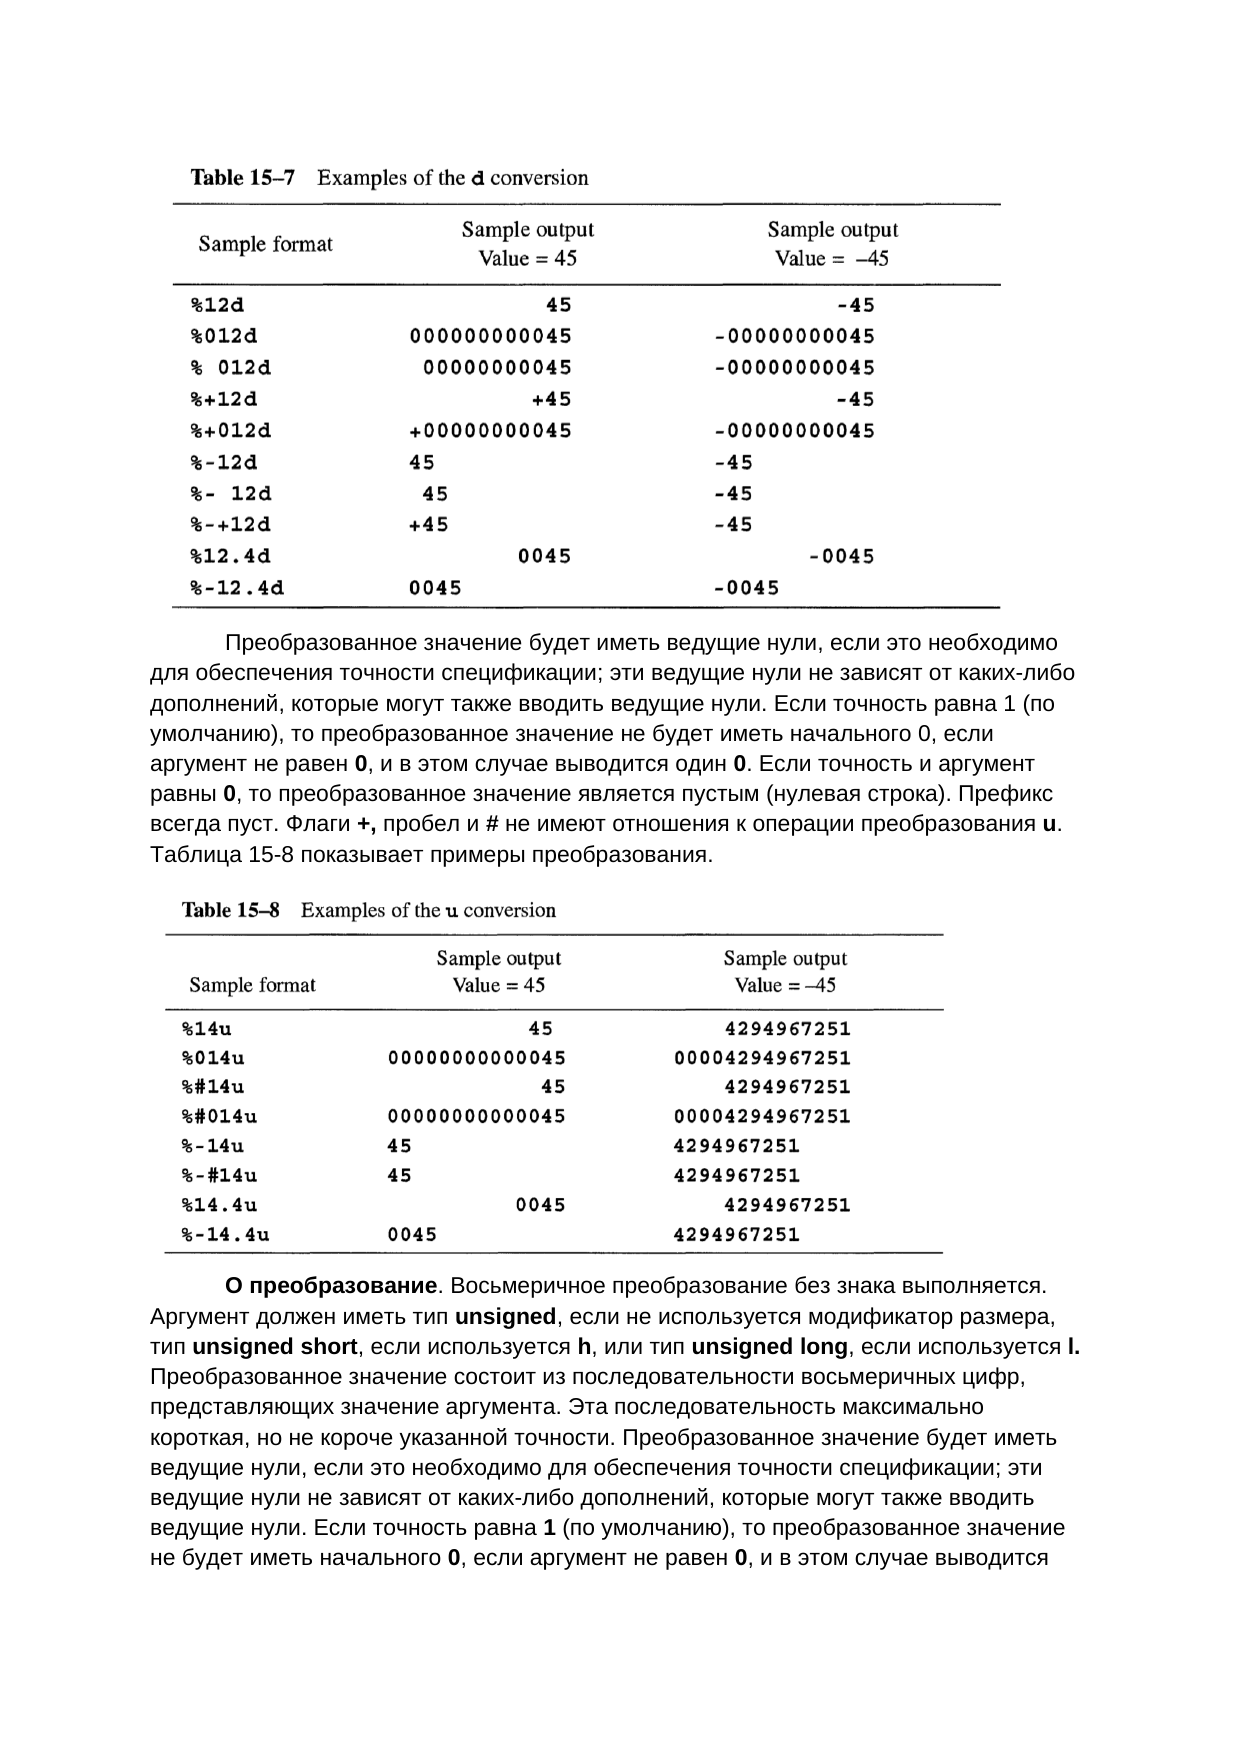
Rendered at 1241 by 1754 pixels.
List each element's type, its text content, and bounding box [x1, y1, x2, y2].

text Преобразованное значение будет иметь ведущие нули, если это необходимо для обеспечения точности спецификации; эти ведущие нули не зависят от каких-либо дополнений, которые могут также вводить ведущие нули. Если точность равна 1 (по умолчанию), то преобразованное значение не будет иметь начального 0, если аргумент не равен 0, и в этом случае выводится один 0. Если точность и аргумент равны 0, то преобразованное значение является пустым (нулевая строка). Префикс всегда пуст. Флаги +, пробел и # не имеют отношения к операции преобразования u. Таблица 15-8 показывает примеры преобразования. [150, 629, 1090, 867]
text О преобразование. Восьмеричное преобразование без знака выполняется. Аргумент должен иметь тип unsigned, если не используется модификатор размера, тип unsigned short, если используется h, или тип unsigned long, если используется l. [150, 1272, 1090, 1359]
picture [150, 870, 1004, 1269]
picture [150, 150, 1042, 626]
